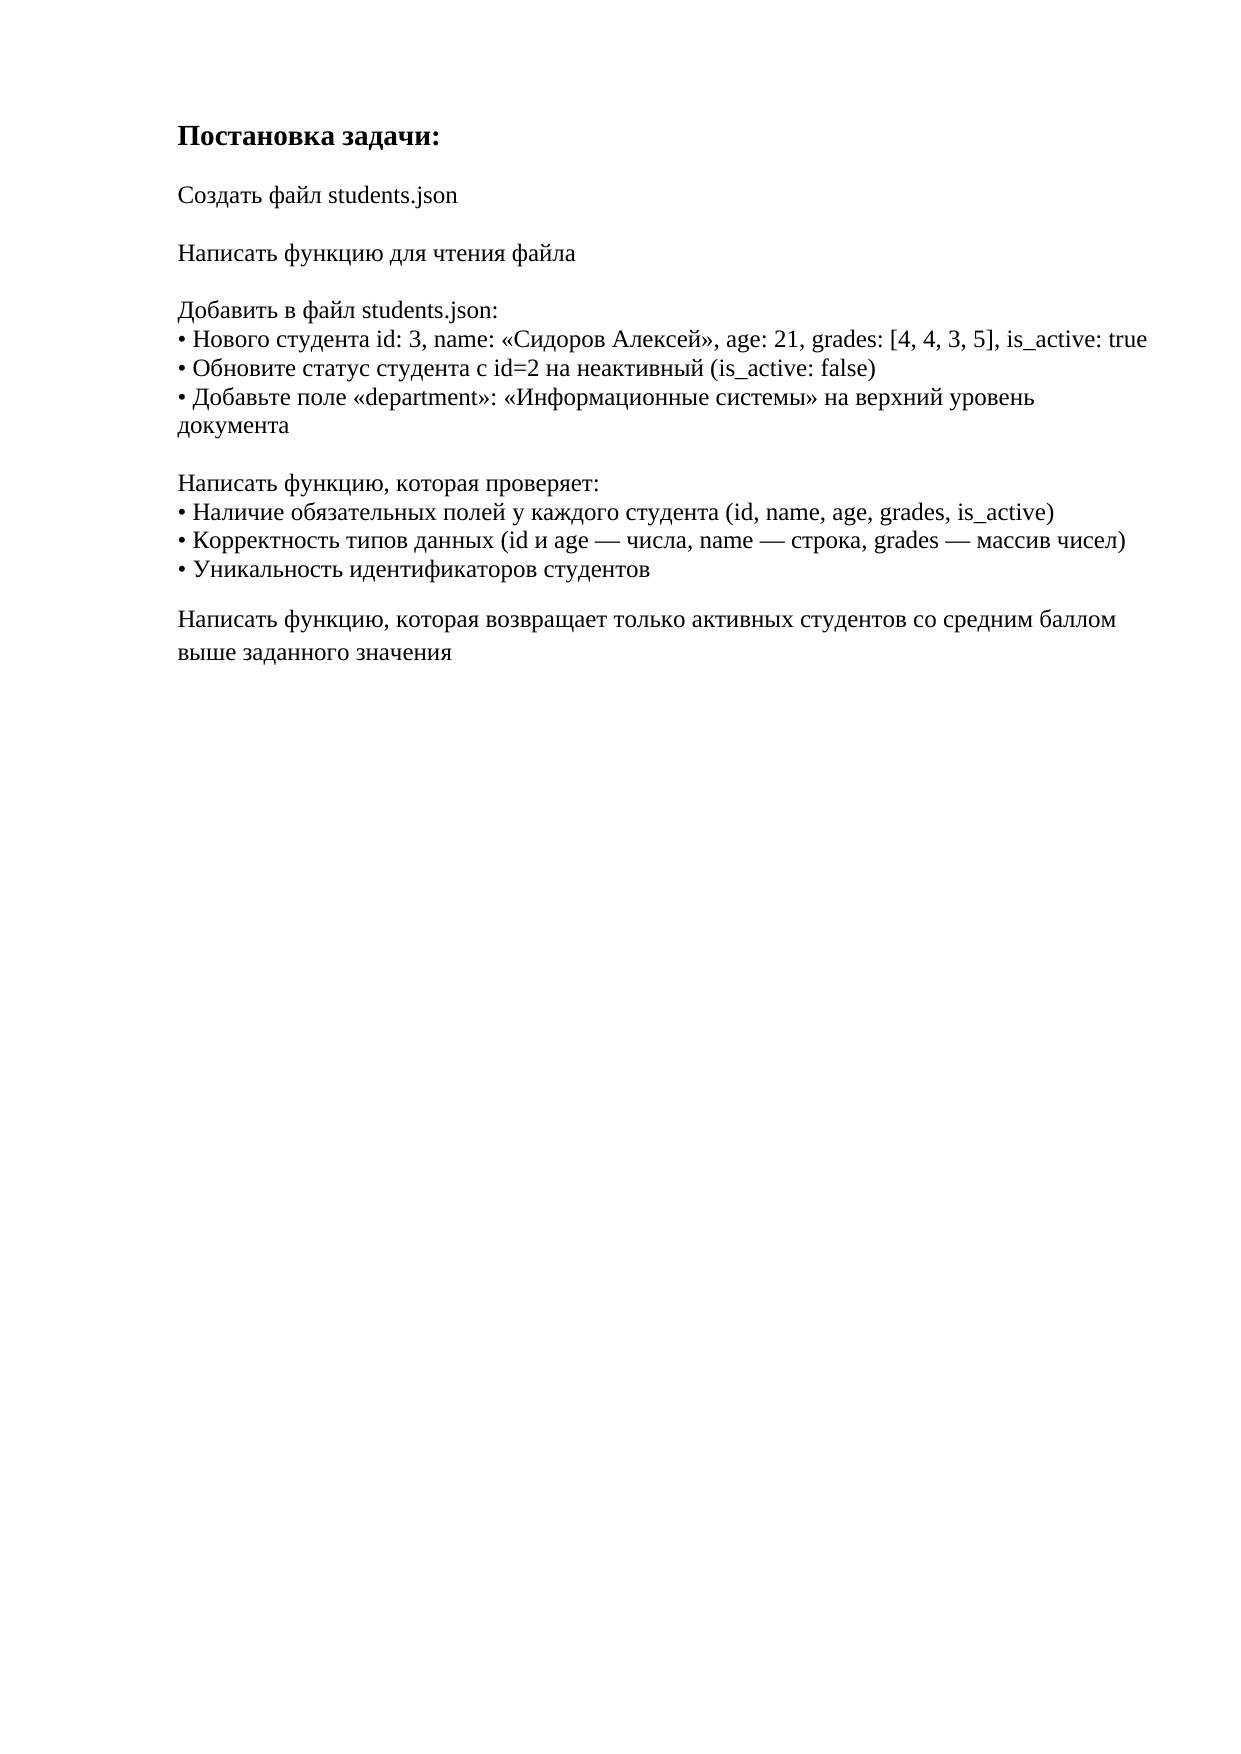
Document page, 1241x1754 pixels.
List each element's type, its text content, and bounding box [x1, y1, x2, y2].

text Написать функцию, которая проверяет: [177, 468, 1152, 497]
text • Обновите статус студента с id=2 на неактивный (is_active: false) [177, 353, 1152, 382]
text • Наличие обязательных полей у каждого студента (id, name, age, grades, is_active) [177, 497, 1152, 525]
text • Корректность типов данных (id и age — числа, name — строка, grades — массив чисел) [177, 525, 1152, 554]
text • Добавьте поле «department»: «Информационные системы» на верхний уровень документа [177, 382, 1152, 439]
text Добавить в файл students.json: [177, 295, 1152, 324]
text Написать функцию, которая возвращает только активных студентов со средним баллом выше заданного значения [177, 604, 1152, 666]
text • Нового студента id: 3, name: «Сидоров Алексей», age: 21, grades: [4, 4, 3, 5], is_active: true [177, 324, 1152, 353]
text Написать функцию для чтения файла [177, 238, 1152, 267]
text Постановка задачи: [177, 118, 1152, 152]
text • Уникальность идентификаторов студентов [177, 554, 1152, 583]
text Создать файл students.json [177, 180, 1152, 209]
